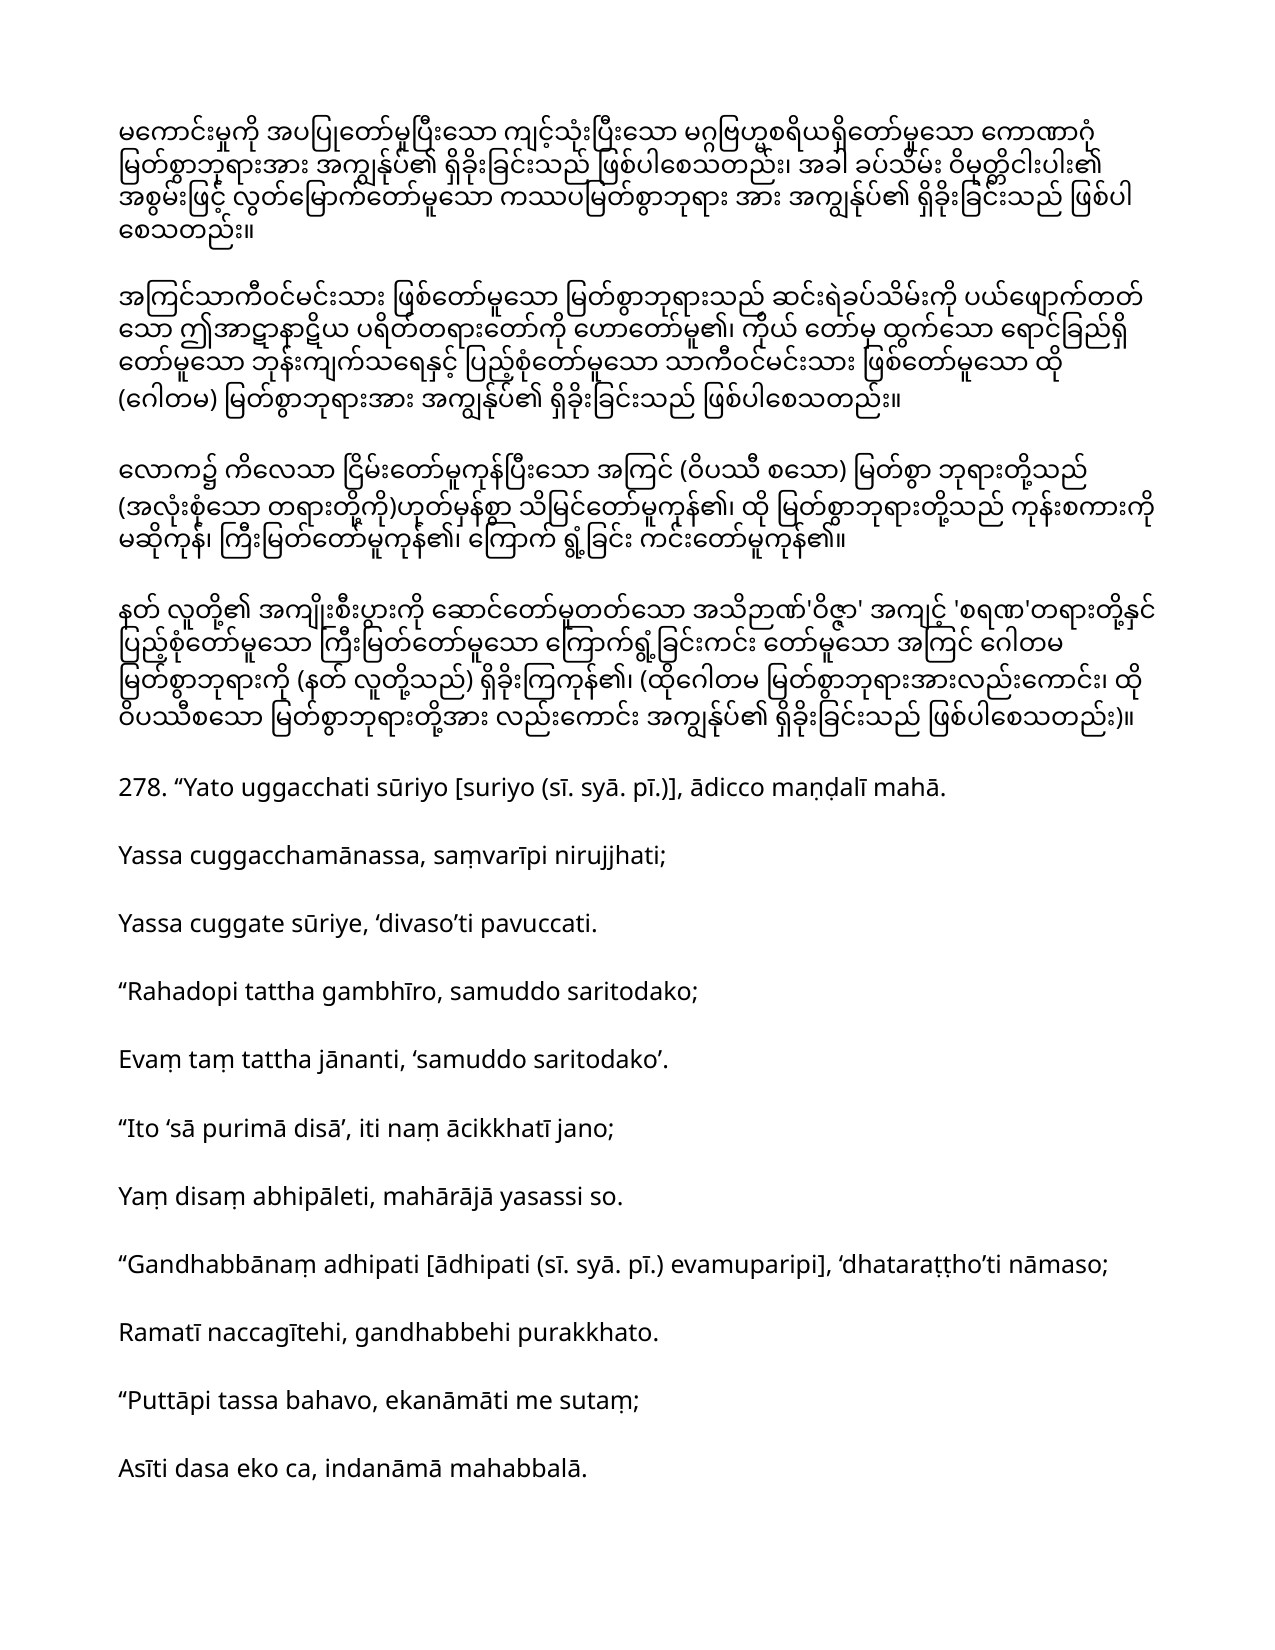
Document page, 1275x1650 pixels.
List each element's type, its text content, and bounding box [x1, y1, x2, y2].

text ‘‘Rahadopi tattha gambhīro, samuddo saritodako; [118, 974, 1157, 1008]
text ‘‘Ito ‘sā purimā disā’, iti naṃ ācikkhatī jano; [118, 1110, 1157, 1144]
text Ramatī naccagītehi, gandhabbehi purakkhato. [118, 1315, 1157, 1349]
text ‘‘Gandhabbānaṃ adhipati [ādhipati (sī. syā. pī.) evamuparipi], ‘dhataraṭṭho’ti nāmaso; [118, 1247, 1157, 1281]
text Yaṃ disaṃ abhipāleti, mahārājā yasassi so. [118, 1178, 1157, 1212]
text Yassa cuggate sūriye, ‘divaso’ti pavuccati. [118, 906, 1157, 940]
text လောက၌ ကိလေသာ ငြိမ်းတော်မူကုန်ပြီးသော အကြင် (ဝိပဿီ စသော) မြတ်စွာ ဘုရားတို့သည် (အလုံးစုံသော တရားတို့ကို)ဟုတ်မှန်စွာ သိမြင်တော်မူကုန်၏၊ ထို မြတ်စွာဘုရားတို့သည် ကုန်းစကားကို မဆိုကုန်၊ ကြီးမြတ်တော်မူကုန်၏၊ ကြောက် ရွံ့ခြင်း ကင်းတော်မူကုန်၏။ [118, 451, 1157, 558]
text Yassa cuggacchamānassa, saṃvarīpi nirujjhati; [118, 838, 1157, 872]
text Asīti dasa eko ca, indanāmā mahabbalā. [118, 1451, 1157, 1485]
text အကြင်သာကီဝင်မင်းသား ဖြစ်တော်မူသော မြတ်စွာဘုရားသည် ဆင်းရဲခပ်သိမ်းကို ပယ်ဖျောက်တတ်သော ဤအာဋာနာဋိယ ပရိတ်တရားတော်ကို ဟောတော်မူ၏၊ ကိုယ် တော်မှ ထွက်သော ရောင်ခြည်ရှိတော်မူသော ဘုန်းကျက်သရေနှင့် ပြည့်စုံတော်မူသော သာကီဝင်မင်းသား ဖြစ်တော်မူသော ထို (ဂေါတမ) မြတ်စွာဘုရားအား အကျွန်ုပ်၏ ရှိခိုးခြင်းသည် ဖြစ်ပါစေသတည်း။ [118, 283, 1157, 417]
text ‘‘Puttāpi tassa bahavo, ekanāmāti me sutaṃ; [118, 1383, 1157, 1417]
text Evaṃ taṃ tattha jānanti, ‘samuddo saritodako’. [118, 1042, 1157, 1076]
text နတ် လူတို့၏ အကျိုးစီးပွားကို ဆောင်တော်မူတတ်သော အသိဉာဏ်'ဝိဇ္ဇာ' အကျင့် 'စရဏ'တရားတို့နှင် ပြည့်စုံတော်မူသော ကြီးမြတ်တော်မူသော ကြောက်ရွံ့ခြင်းကင်း တော်မူသော အကြင် ဂေါတမမြတ်စွာဘုရားကို (နတ် လူတို့သည်) ရှိခိုးကြကုန်၏၊ (ထိုဂေါတမ မြတ်စွာဘုရားအားလည်းကောင်း၊ ထိုဝိပဿီစသော မြတ်စွာဘုရားတို့အား လည်းကောင်း အကျွန်ုပ်၏ ရှိခိုးခြင်းသည် ဖြစ်ပါစေသတည်း)။ [118, 592, 1157, 736]
text 278. ‘‘Yato uggacchati sūriyo [suriyo (sī. syā. pī.)], ādicco maṇḍalī mahā. [118, 770, 1157, 804]
text မကောင်းမှုကို အပပြုတော်မူပြီးသော ကျင့်သုံးပြီးသော မဂ္ဂဗြဟ္မစရိယရှိတော်မူသော ကောဏာဂုံ မြတ်စွာဘုရားအား အကျွန်ုပ်၏ ရှိခိုးခြင်းသည် ဖြစ်ပါစေသတည်း၊ အခါ ခပ်သိမ်း ဝိမုတ္တိငါးပါး၏ အစွမ်းဖြင့် လွတ်မြောက်တော်မူသော ကဿပမြတ်စွာဘုရား အား အကျွန်ုပ်၏ ရှိခိုးခြင်းသည် ဖြစ်ပါစေသတည်း။ [118, 118, 1157, 248]
